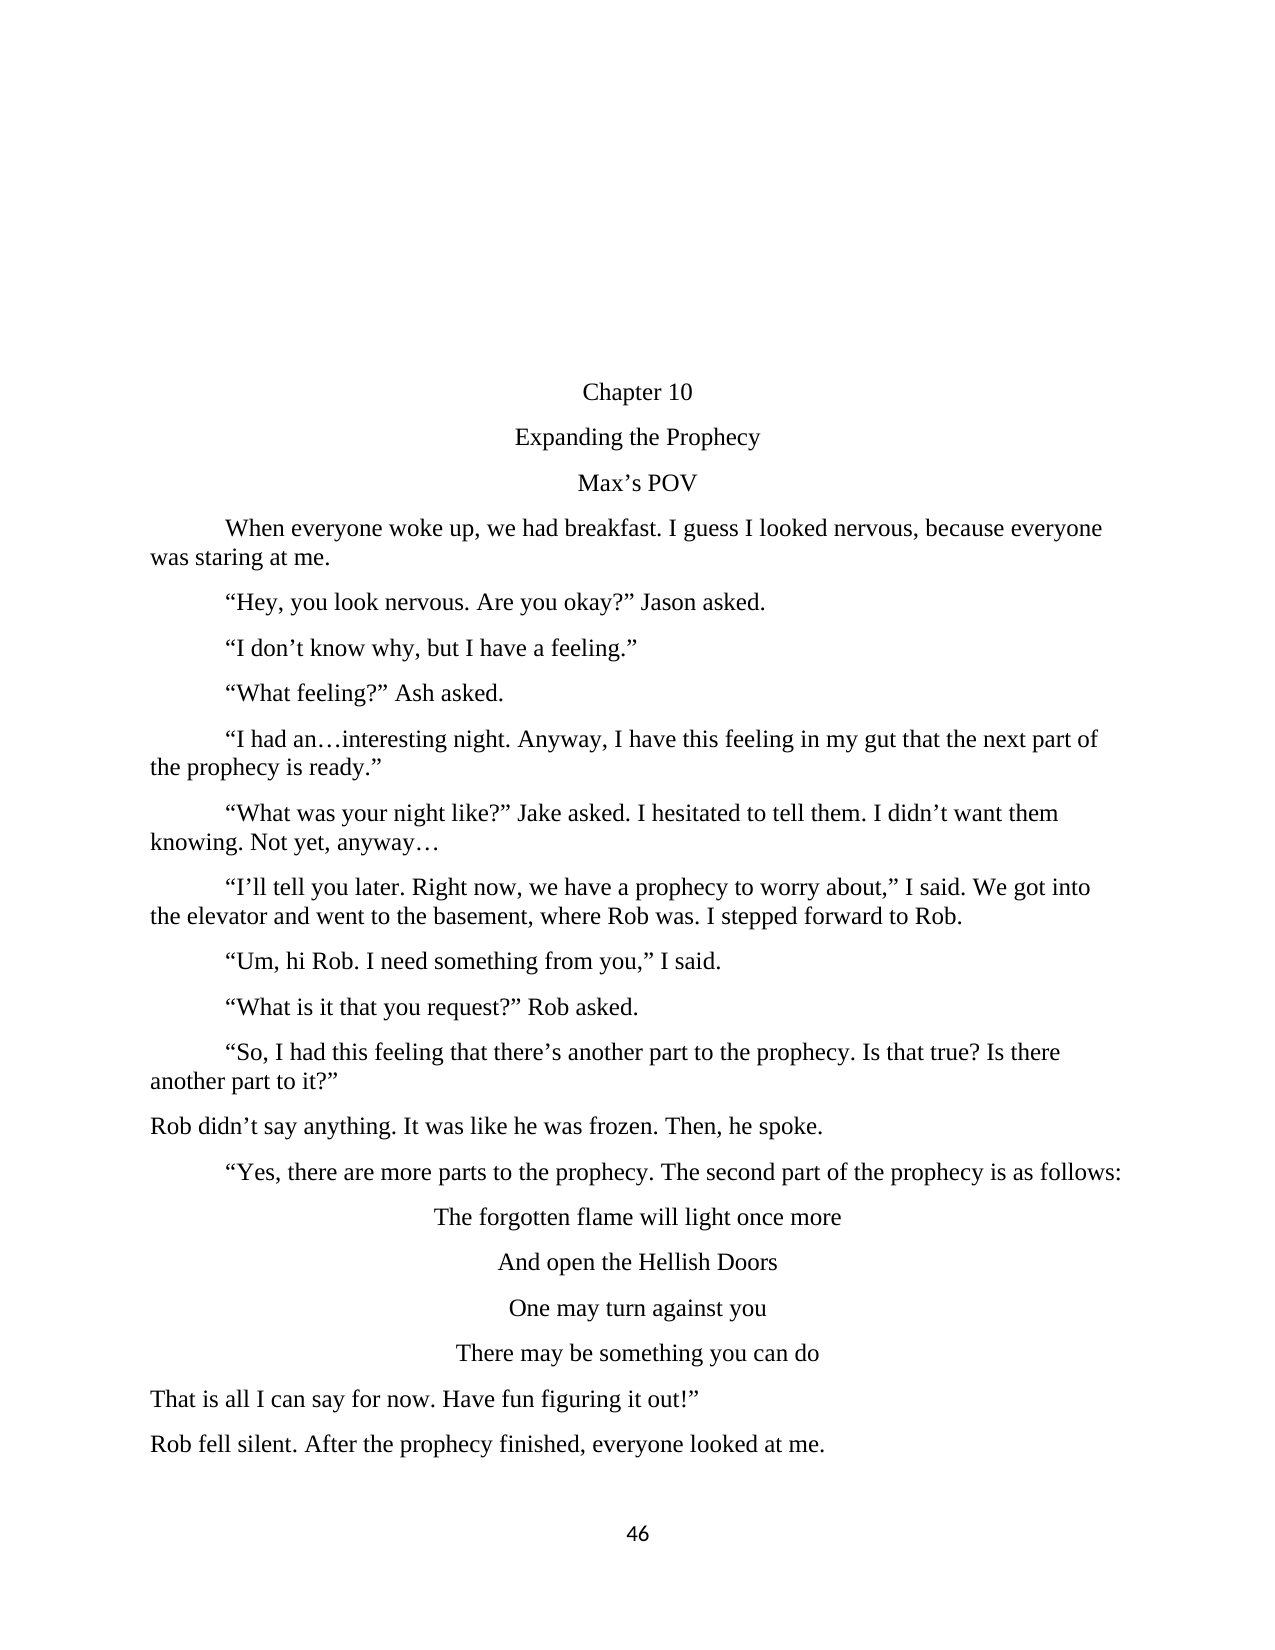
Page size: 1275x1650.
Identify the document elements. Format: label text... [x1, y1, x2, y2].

text The forgotten flame will light once more [150, 1202, 1125, 1231]
text “So, I had this feeling that there’s another part to the prophecy. Is that true? Is there another part to it?” [150, 1037, 1125, 1094]
text “What was your night like?” Jake asked. I hesitated to tell them. I didn’t want them knowing. Not yet, anyway… [150, 798, 1125, 855]
text “I’ll tell you later. Right now, we have a prophecy to worry about,” I said. We got into the elevator and went to the basement, where Rob was. I stepped forward to Rob. [150, 872, 1125, 929]
text “What is it that you request?” Rob asked. [150, 992, 1125, 1020]
text And open the Hellish Doors [150, 1247, 1125, 1276]
text “What feeling?” Ash asked. [150, 678, 1125, 707]
text Rob fell silent. After the prophecy finished, everyone looked at me. [150, 1429, 1125, 1458]
text There may be something you can do [150, 1338, 1125, 1367]
text That is all I can say for now. Have fun figuring it out!” [150, 1384, 1125, 1412]
text One may turn against you [150, 1293, 1125, 1322]
text “I don’t know why, but I have a feeling.” [150, 633, 1125, 662]
text Rob didn’t say anything. It was like he was frozen. Then, he spoke. [150, 1111, 1125, 1140]
text Chapter 10 [150, 377, 1125, 406]
text “I had an…interesting night. Anyway, I have this feeling in my gut that the next part of the prophecy is ready.” [150, 724, 1125, 781]
text Max’s POV [150, 468, 1125, 497]
text “Hey, you look nervous. Are you okay?” Jason asked. [150, 587, 1125, 616]
text “Yes, there are more parts to the prophecy. The second part of the prophecy is as follows: [150, 1157, 1125, 1185]
text Expanding the Prophecy [150, 422, 1125, 451]
text “Um, hi Rob. I need something from you,” I said. [150, 946, 1125, 975]
text When everyone woke up, we had breakfast. I guess I looked nervous, because everyone was staring at me. [150, 513, 1125, 571]
